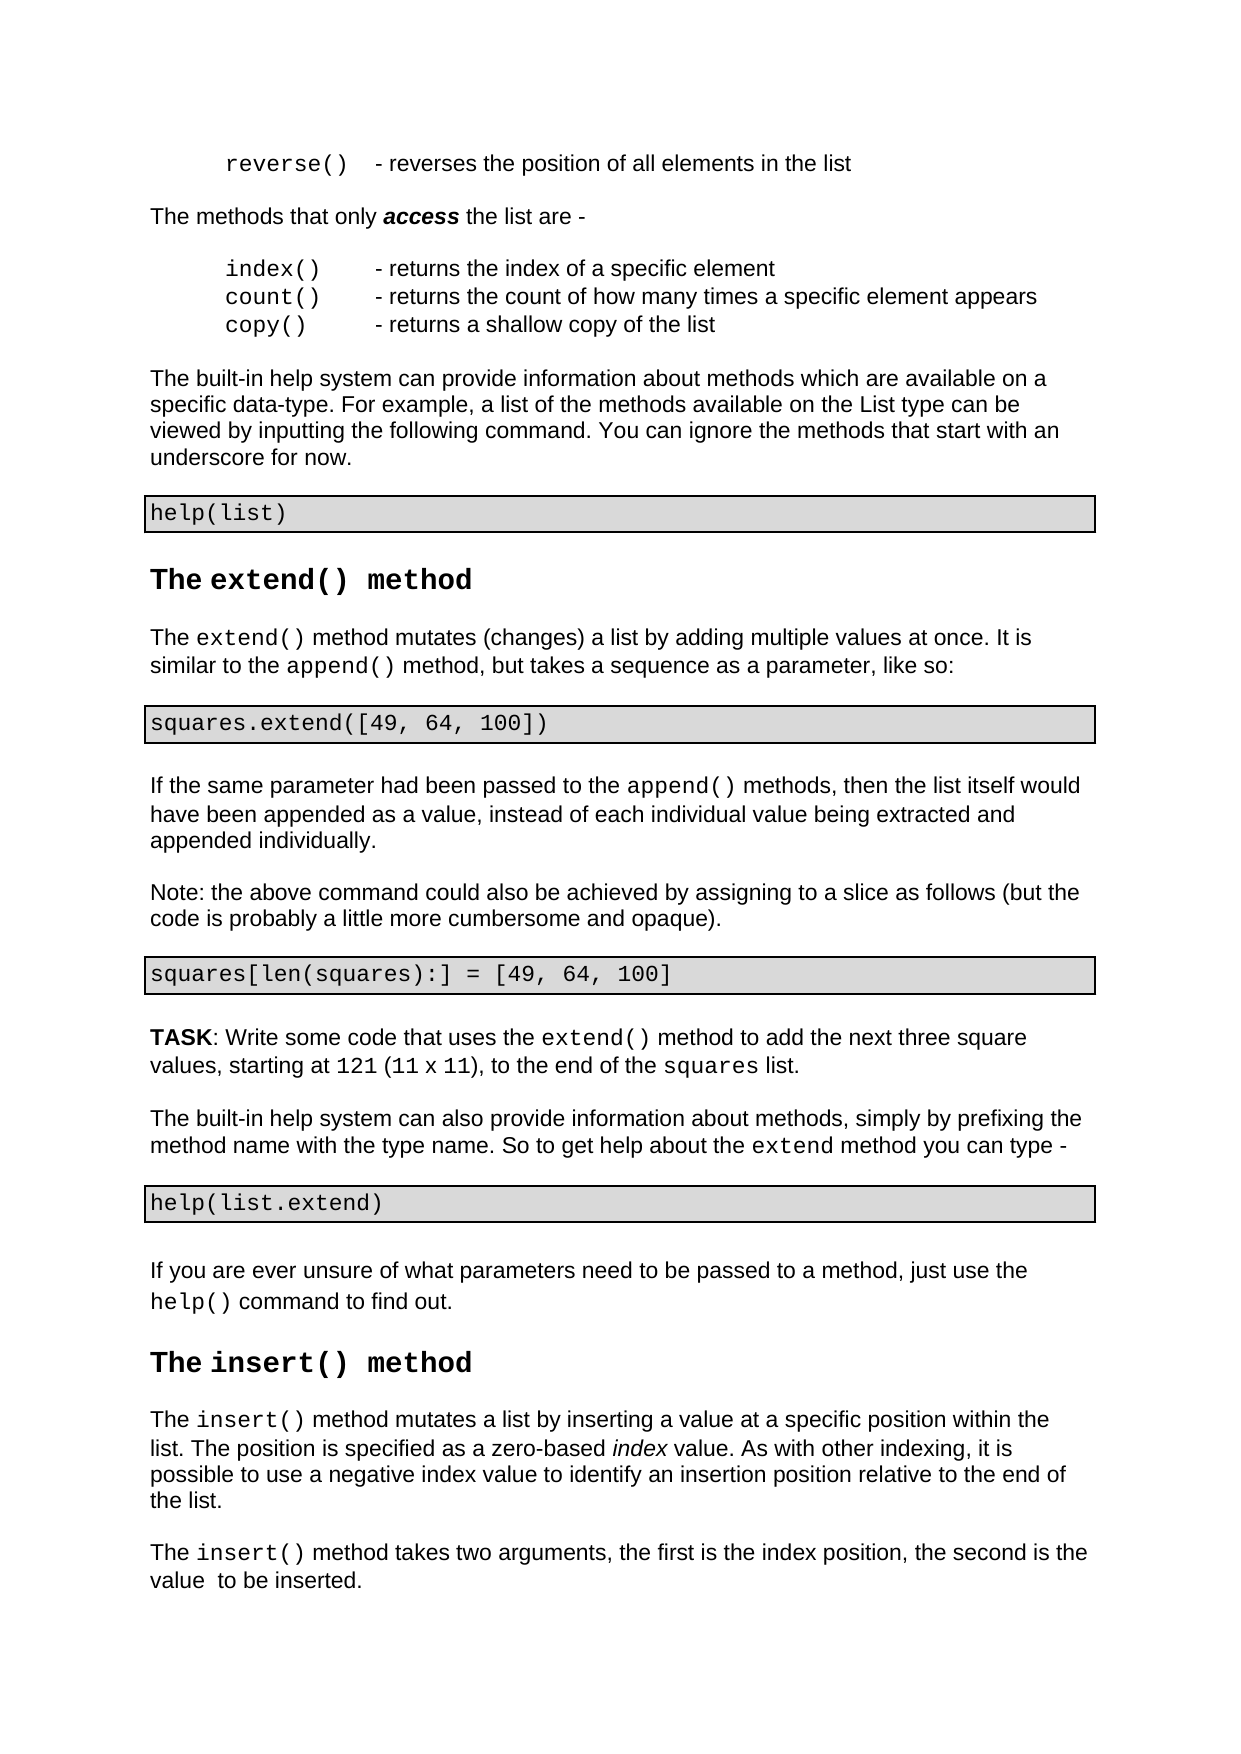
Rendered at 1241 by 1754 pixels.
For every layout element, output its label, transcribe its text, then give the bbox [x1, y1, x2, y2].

text index() - returns the index of a specific element [150, 255, 1090, 283]
text copy() - returns a shallow copy of the list [150, 311, 1090, 340]
text The extend() method [150, 562, 1090, 598]
text The extend() method mutates (changes) a list by adding multiple values at once. It is similar to the append() method, but takes a sequence as a parameter, like so: [150, 623, 1090, 680]
text squares[len(squares):] = [49, 64, 100] [146, 958, 1094, 993]
text reverse() - reverses the position of all elements in the list [150, 150, 1090, 178]
text If you are ever unsure of what parameters need to be passed to a method, just use the help() command to find out. [150, 1257, 1090, 1316]
text count() - returns the count of how many times a specific element appears [150, 283, 1090, 311]
text help(list) [146, 497, 1094, 531]
text Note: the above command could also be achieved by assigning to a slice as follows (but the code is probably a little more cumbersome and opaque). [150, 878, 1090, 931]
text The insert() method [150, 1345, 1090, 1381]
text The insert() method mutates a list by inserting a value at a specific position within the list. The position is specified as a zero-based index value. As with other indexing, it is possible to use a negative index value to identify an insertion position relative to the end of the list. [150, 1406, 1090, 1514]
text The insert() method takes two arguments, the first is the index position, the second is the value to be inserted. [150, 1539, 1090, 1593]
text squares.extend([49, 64, 100]) [146, 707, 1094, 742]
text help(list.extend) [146, 1187, 1094, 1221]
text If the same parameter had been passed to the append() methods, then the list itself would have been appended as a value, instead of each individual value being extracted and appended individually. [150, 772, 1090, 853]
text TASK: Write some code that uses the extend() method to add the next three square values, starting at 121 (11 x 11), to the end of the squares list. [150, 1023, 1090, 1080]
text The built-in help system can provide information about methods which are available on a specific data-type. For example, a list of the methods available on the List type can be viewed by inputting the following command. You can ignore the methods that start with an underscore for now. [150, 365, 1090, 470]
text The built-in help system can also provide information about methods, simply by prefixing the method name with the type name. So to get help about the extend method you can type - [150, 1105, 1090, 1160]
text The methods that only access the list are - [150, 203, 1090, 230]
